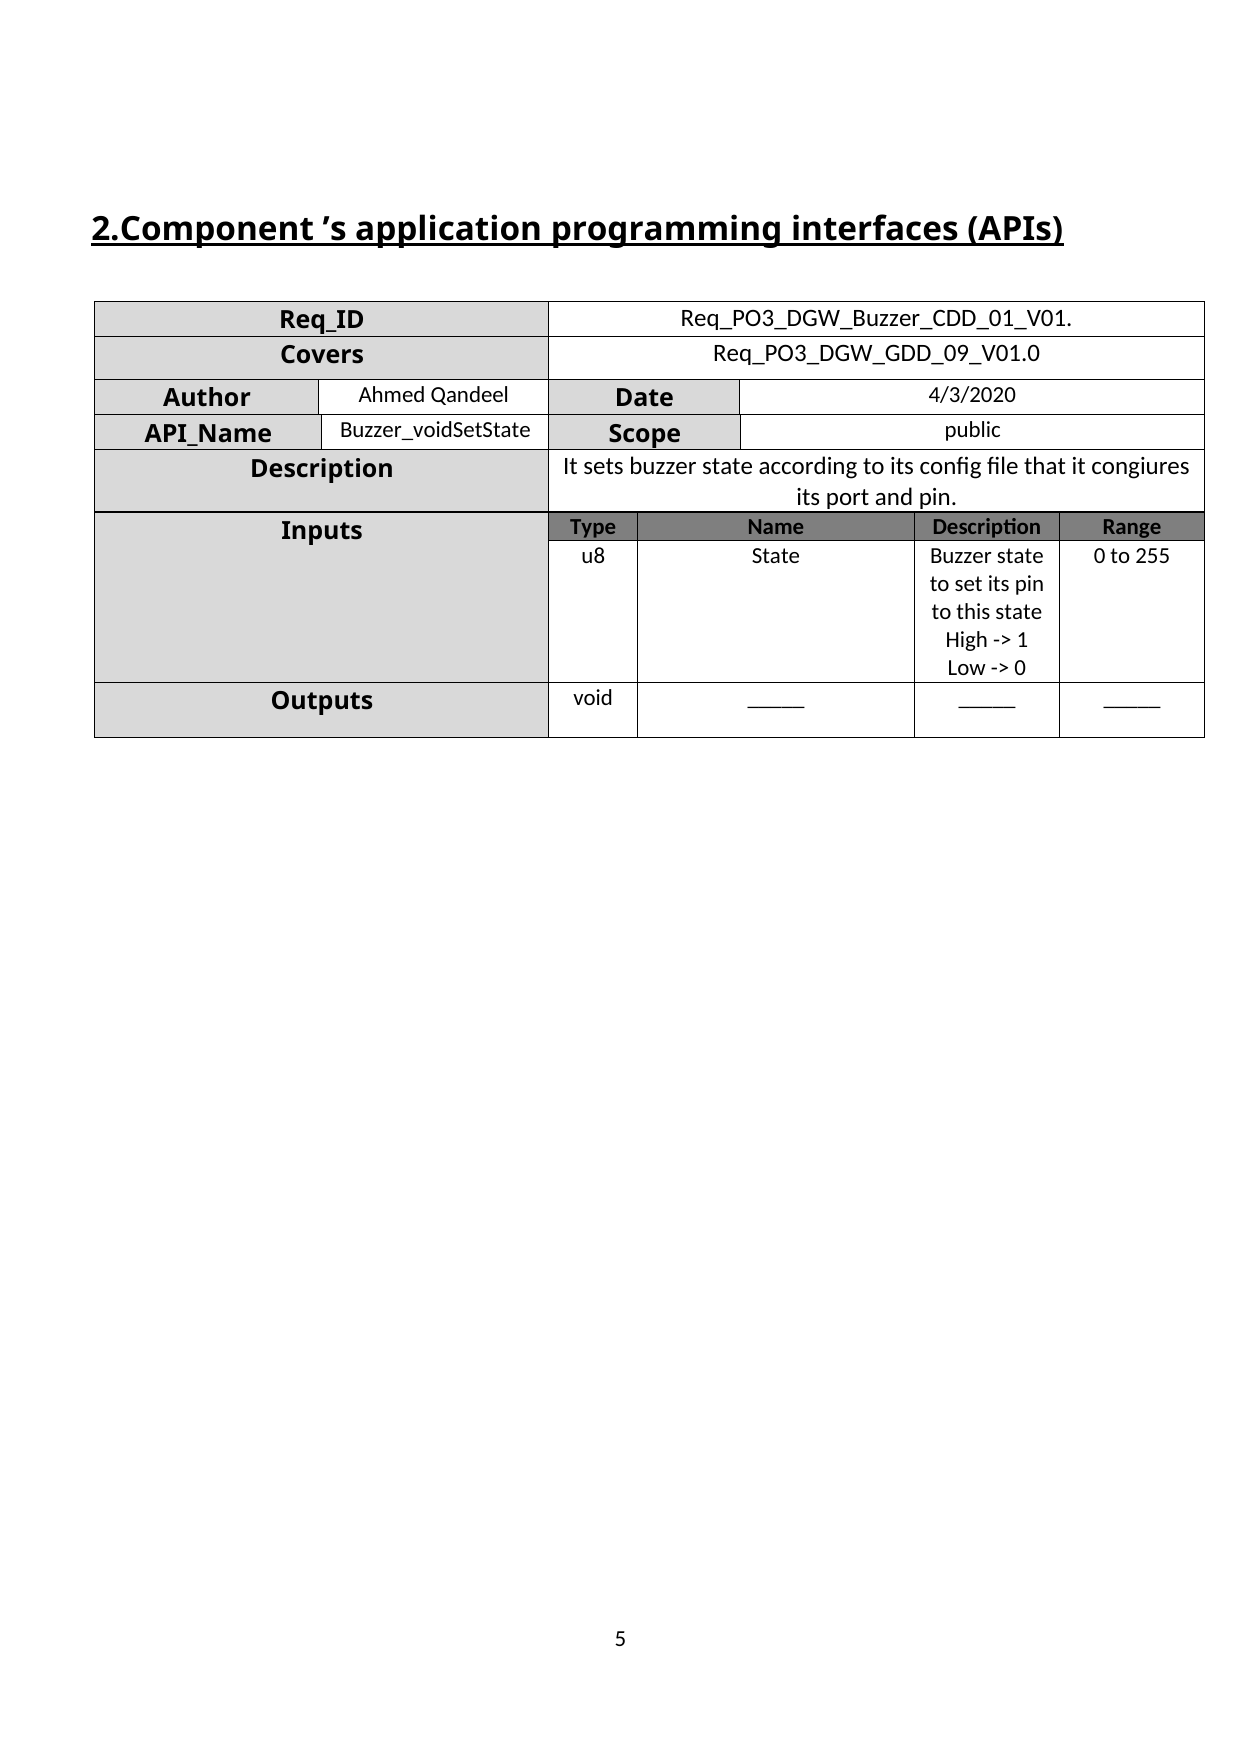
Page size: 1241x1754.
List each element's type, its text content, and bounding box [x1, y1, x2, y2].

table_cell Author [95, 380, 318, 414]
table_cell _____ [1060, 683, 1204, 737]
table_cell Name [638, 513, 914, 540]
table_cell Range [1060, 513, 1204, 540]
table_cell void [549, 683, 637, 737]
table_cell public [741, 415, 1204, 449]
table_cell Req_PO3_DGW_GDD_09_V01.0 [549, 337, 1204, 379]
table_cell Type [549, 513, 637, 540]
table_header Req_PO3_DGW_Buzzer_CDD_01_V01. [549, 302, 1204, 336]
table_cell 0 to 255 [1060, 541, 1204, 682]
table_cell State [638, 541, 914, 682]
table_cell Inputs [95, 513, 548, 682]
table_cell Covers [95, 337, 548, 379]
table_cell Buzzer state to set its pin to this state High -> 1 Low -> 0 [915, 541, 1059, 682]
table_cell Buzzer_voidSetState [322, 415, 548, 449]
table_cell Scope [549, 415, 740, 449]
table_cell u8 [549, 541, 637, 682]
table_cell Outputs [95, 683, 548, 737]
table_cell 4/3/2020 [740, 380, 1204, 414]
table_cell API_Name [95, 415, 321, 449]
table_cell It sets buzzer state according to its config file that it congiures its port and pin. [549, 450, 1204, 511]
table_cell _____ [638, 683, 914, 737]
subtitle 2.Component ʹs application programming interfaces (APIs) [91, 205, 1090, 251]
table_cell Description [95, 450, 548, 511]
table_cell _____ [915, 683, 1059, 737]
table_cell Description [915, 513, 1059, 540]
table_header Req_ID [95, 302, 548, 336]
table_cell Date [549, 380, 739, 414]
table_cell Ahmed Qandeel [319, 380, 548, 414]
